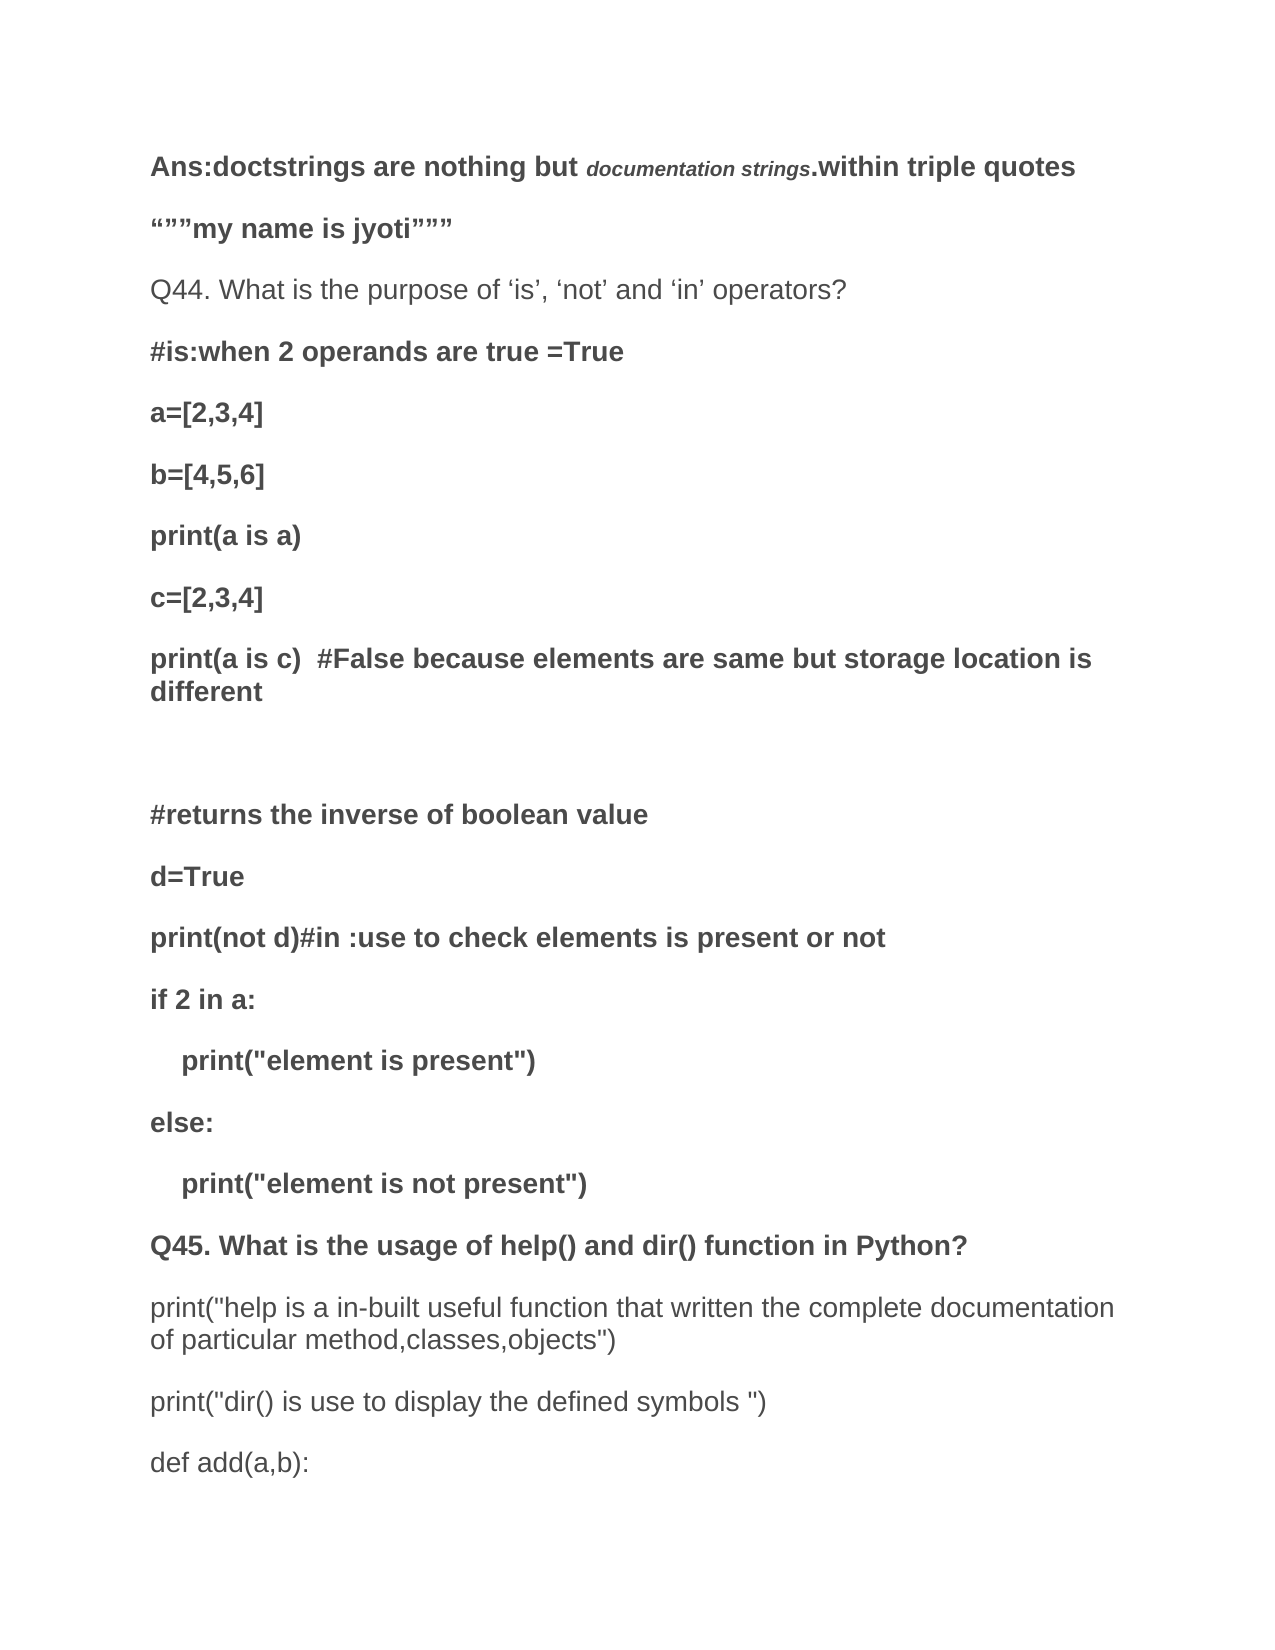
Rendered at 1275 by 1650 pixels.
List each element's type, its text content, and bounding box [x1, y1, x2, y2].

text b=[4,5,6] [150, 458, 1125, 490]
text #returns the inverse of boolean value [150, 798, 1125, 830]
text Ans:doctstrings are nothing but documentation strings.within triple quotes [150, 150, 1125, 182]
text if 2 in a: [150, 983, 1125, 1015]
text print("dir() is use to display the defined symbols ") [150, 1384, 1125, 1417]
text print(a is a) [150, 519, 1125, 552]
text print("help is a in-built useful function that written the complete documentation of particular method,classes,objects") [150, 1291, 1125, 1355]
text #is:when 2 operands are true =True [150, 335, 1125, 367]
text Q45. What is the usage of help() and dir() function in Python? [150, 1229, 1125, 1261]
text a=[2,3,4] [150, 396, 1125, 429]
text d=True [150, 859, 1125, 892]
text else: [150, 1106, 1125, 1138]
text print(not d)#in :use to check elements is present or not [150, 921, 1125, 953]
text def add(a,b): [150, 1446, 1125, 1478]
text print("element is present") [150, 1044, 1125, 1077]
text c=[2,3,4] [150, 581, 1125, 613]
text print("element is not present") [150, 1167, 1125, 1200]
text Q44. What is the purpose of ‘is’, ‘not’ and ‘in’ operators? [150, 273, 1125, 306]
text print(a is c) #False because elements are same but storage location is different [150, 642, 1125, 707]
text “””my name is jyoti””” [150, 212, 1125, 244]
